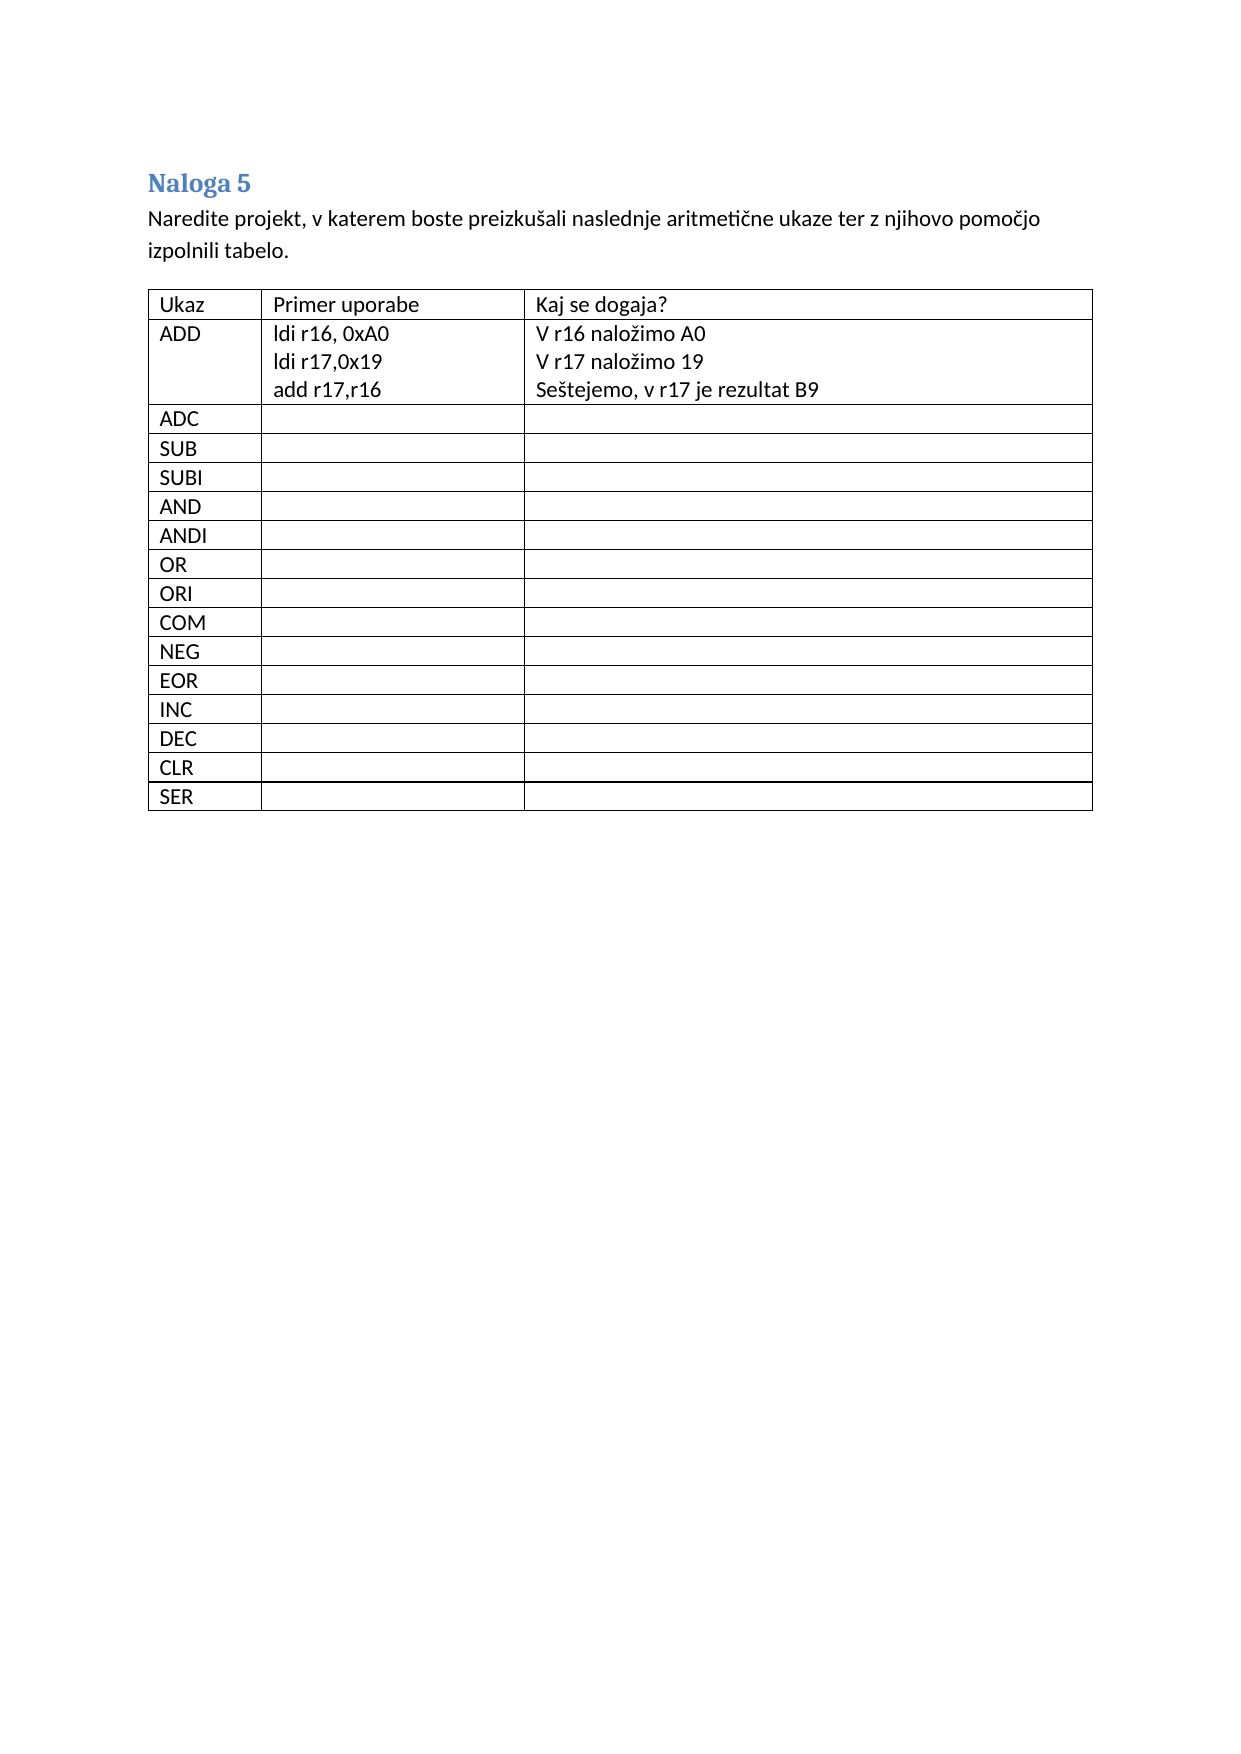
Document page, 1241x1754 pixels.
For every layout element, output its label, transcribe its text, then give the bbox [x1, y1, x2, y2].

table_cell OR [149, 550, 261, 578]
table_cell V r16 naložimo A0 V r17 naložimo 19 Seštejemo, v r17 je rezultat B9 [525, 320, 1092, 403]
table_cell [262, 724, 524, 752]
table_cell [525, 434, 1092, 462]
table_cell COM [149, 608, 261, 636]
table_cell INC [149, 695, 261, 723]
table_cell [525, 724, 1092, 752]
table_cell [262, 521, 524, 549]
table_cell [262, 608, 524, 636]
table_cell [525, 608, 1092, 636]
subtitle Naloga 5 [148, 168, 1093, 199]
text Naredite projekt, v katerem boste preizkušali naslednje aritmetične ukaze ter z njihovo pomočjo izpolnili tabelo. [148, 204, 1093, 264]
table_cell ldi r16, 0xA0 ldi r17,0x19 add r17,r16 [262, 320, 524, 403]
table_cell [525, 405, 1092, 433]
table_cell SUBI [149, 463, 261, 491]
table_cell [525, 550, 1092, 578]
table_cell [525, 521, 1092, 549]
table_cell [262, 405, 524, 433]
table_cell [262, 579, 524, 607]
table_cell [262, 492, 524, 520]
table_cell SER [149, 783, 261, 810]
table_header Ukaz [149, 290, 261, 318]
table_header Kaj se dogaja? [525, 290, 1092, 318]
table_cell [525, 492, 1092, 520]
table_cell [525, 753, 1092, 781]
table_cell [525, 463, 1092, 491]
table_cell EOR [149, 666, 261, 694]
table_cell ORI [149, 579, 261, 607]
table_cell ADD [149, 320, 261, 403]
table_cell NEG [149, 637, 261, 665]
table_cell [262, 666, 524, 694]
table_cell [525, 579, 1092, 607]
table_cell [262, 434, 524, 462]
table_cell DEC [149, 724, 261, 752]
table_cell [525, 783, 1092, 810]
table_cell [262, 637, 524, 665]
table_cell [262, 550, 524, 578]
table_cell [525, 637, 1092, 665]
table_cell [262, 463, 524, 491]
table_cell [262, 783, 524, 810]
table_cell [262, 695, 524, 723]
table_cell SUB [149, 434, 261, 462]
table_cell [525, 695, 1092, 723]
table_cell [525, 666, 1092, 694]
table_cell [262, 753, 524, 781]
table_header Primer uporabe [262, 290, 524, 318]
table_cell ANDI [149, 521, 261, 549]
table_cell ADC [149, 405, 261, 433]
table_cell AND [149, 492, 261, 520]
table_cell CLR [149, 753, 261, 781]
